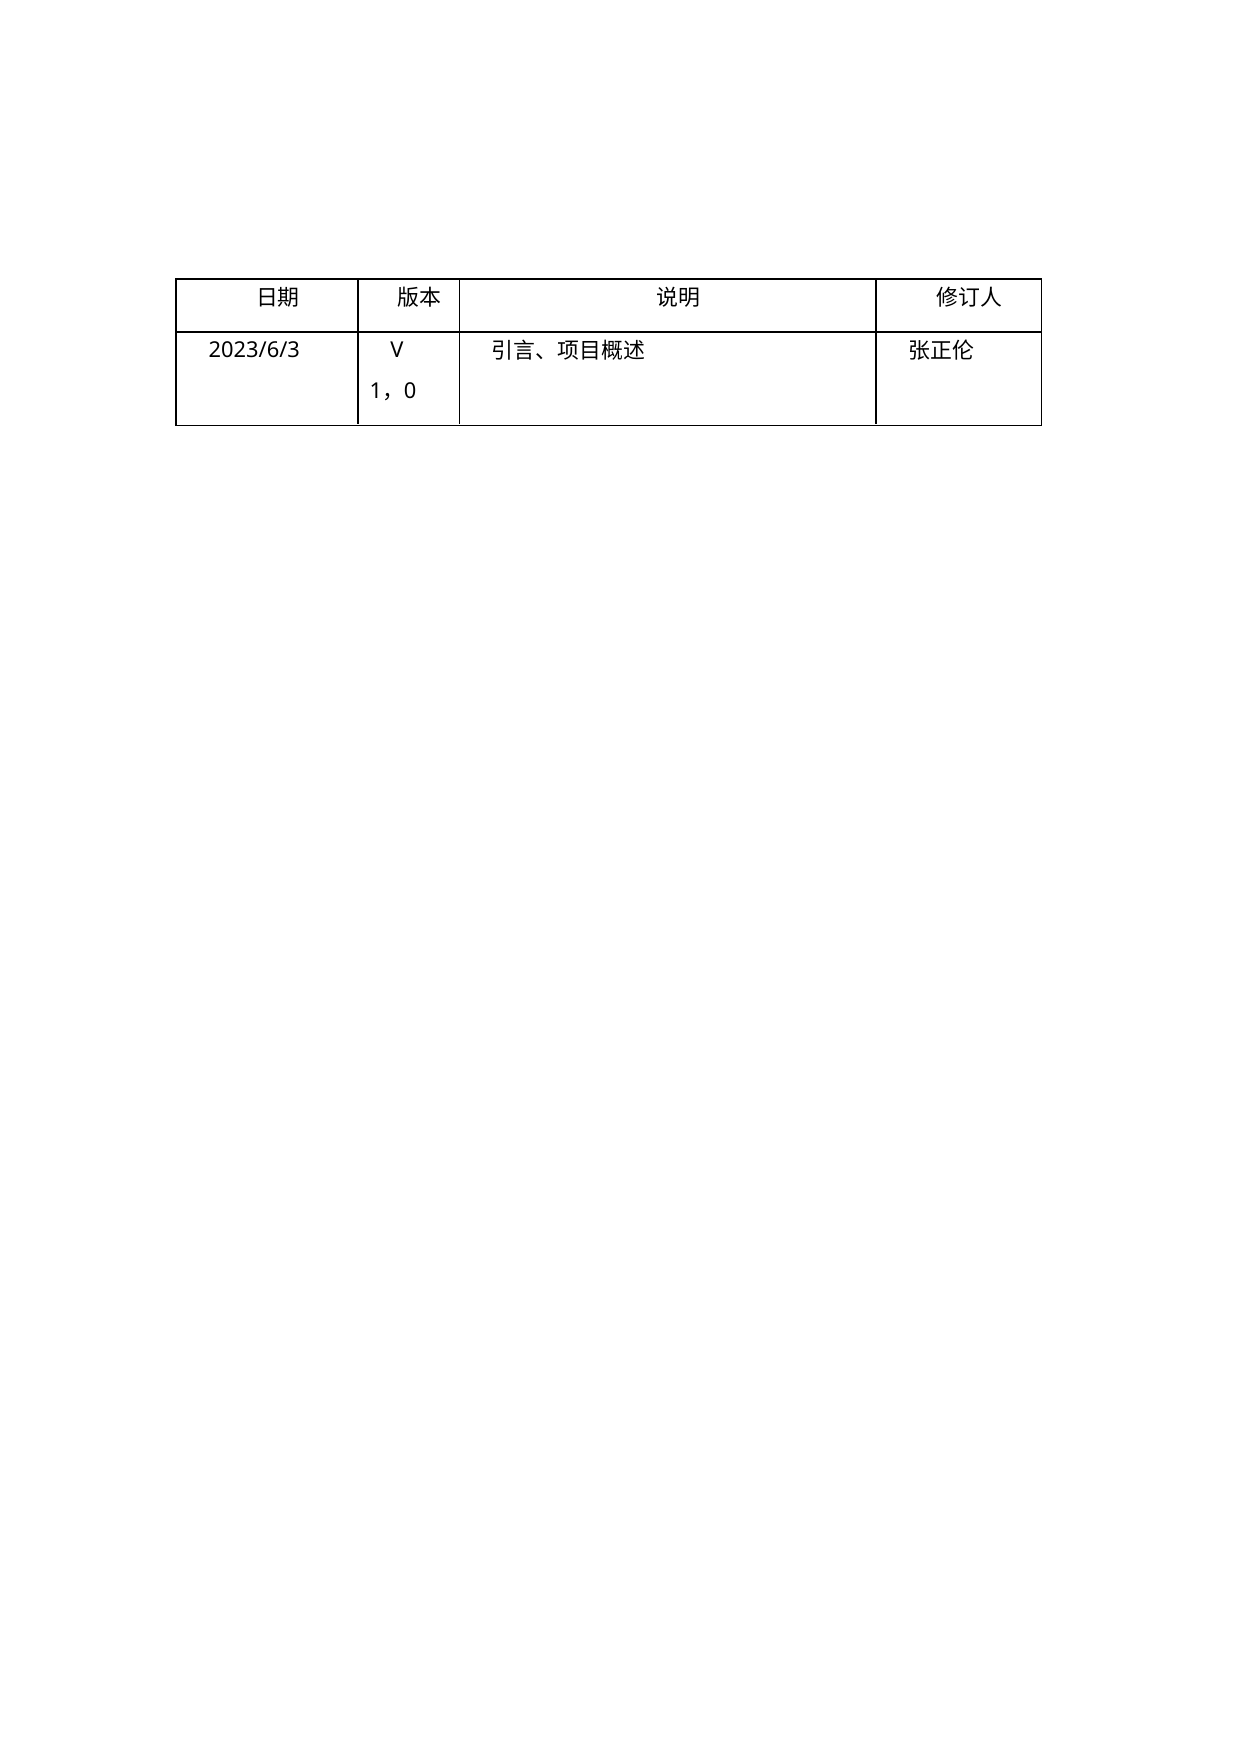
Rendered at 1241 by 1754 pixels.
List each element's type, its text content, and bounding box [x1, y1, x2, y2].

table_header 修订人 [877, 280, 1041, 331]
table_header 说明 [460, 280, 875, 331]
table_cell 引言、项目概述 [460, 333, 875, 424]
table_cell 2023/6/3 [177, 333, 357, 424]
table_header 日期 [177, 280, 357, 331]
table_header 版本 [359, 280, 459, 331]
table_cell V1，0 [359, 333, 459, 424]
table_cell 张正伦 [877, 333, 1041, 424]
